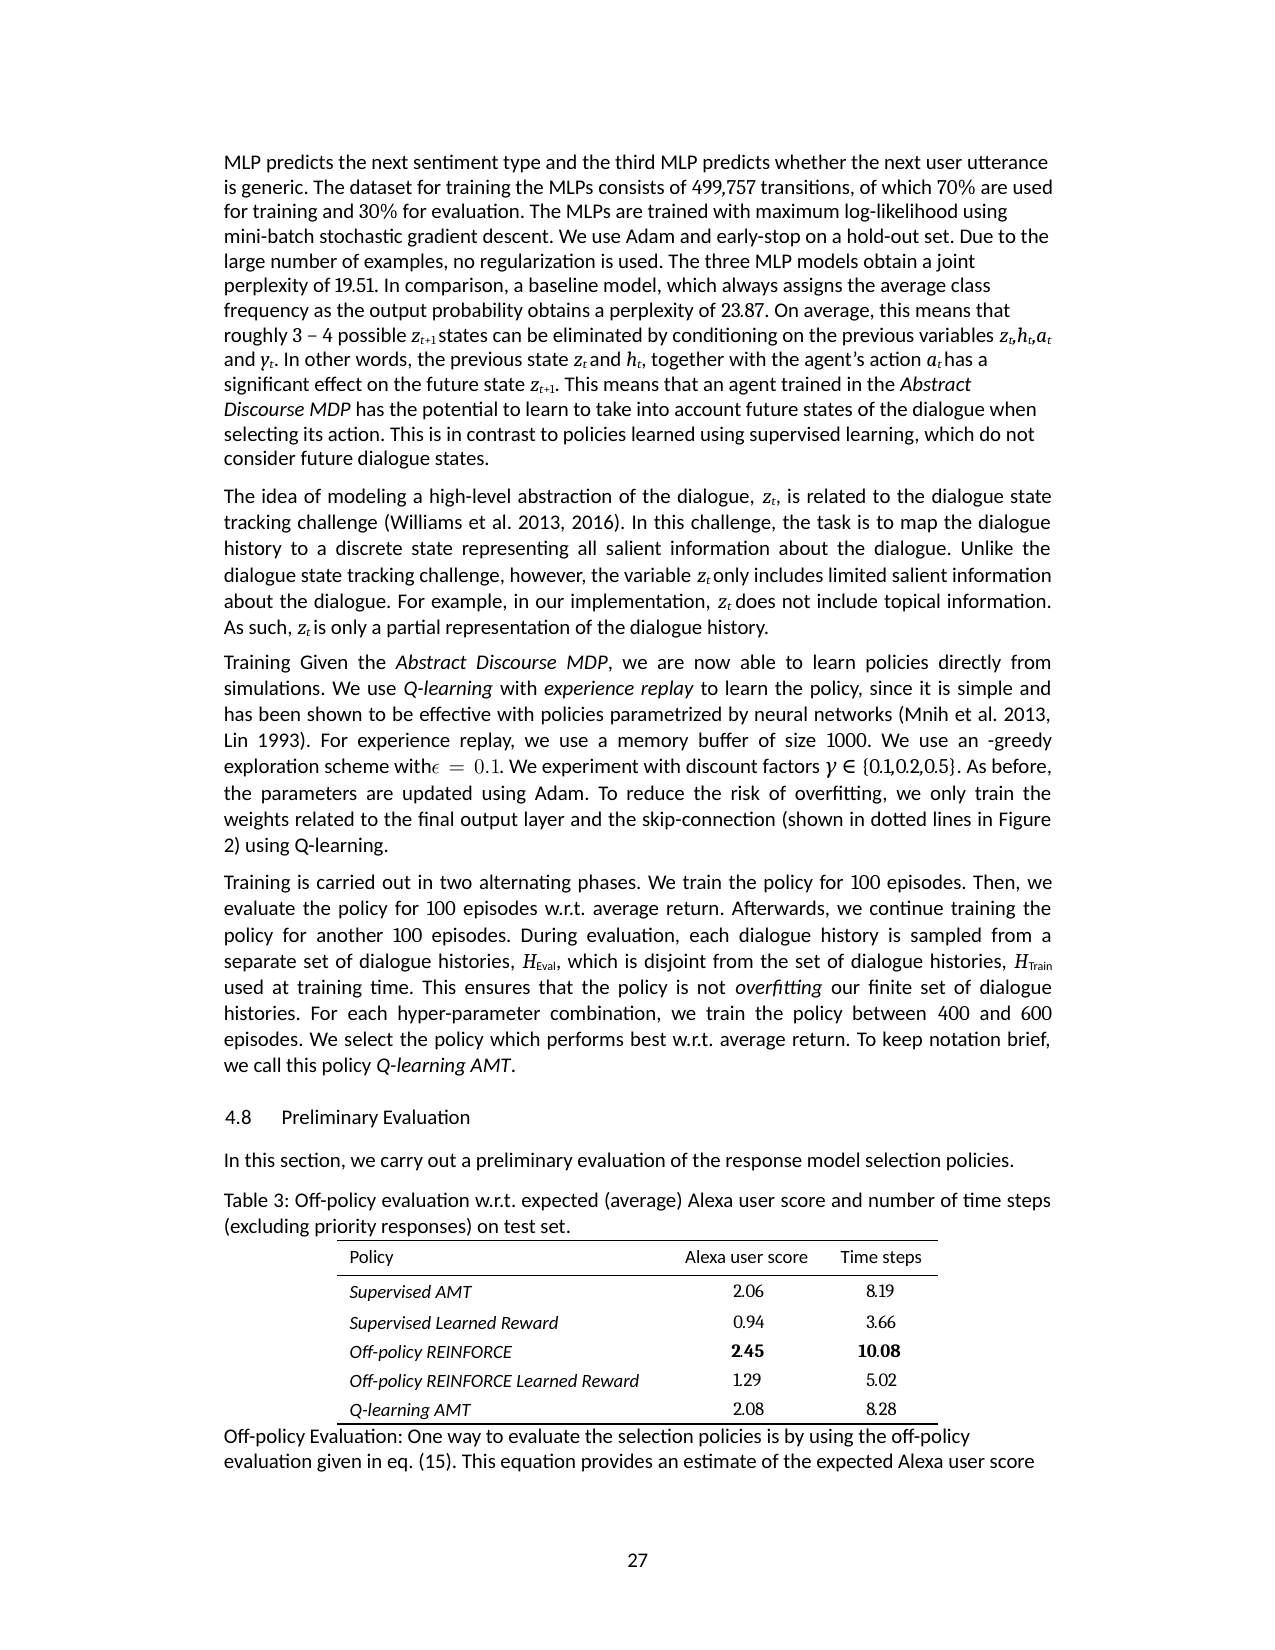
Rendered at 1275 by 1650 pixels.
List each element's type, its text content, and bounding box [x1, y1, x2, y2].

table_cell Supervised AMT [337, 1276, 685, 1307]
table_cell Q-learning AMT [337, 1394, 685, 1423]
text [223, 1424, 1054, 1474]
table_cell Off-policy REINFORCE Learned Reward [337, 1365, 685, 1394]
table_cell 2.06 [685, 1276, 840, 1307]
table_cell 10.08 [840, 1336, 938, 1365]
table_cell 8.28 [840, 1394, 938, 1423]
table_header Alexa user score [685, 1241, 840, 1275]
text Training is carried out in two alternating phases. We train the policy for 100 episodes. Then, we evaluate the policy for 100 episodes w.r.t. average return. Afterwards, we continue training the policy for another 100 episodes. During evaluation, each dialogue history is sampled from a separate set of dialogue histories, HEval, which is disjoint from the set of dialogue histories, HTrain used at training time. This ensures that the policy is not overfitting our finite set of dialogue histories. For each hyper-parameter combination, we train the policy between 400 and 600 episodes. We select the policy which performs best w.r.t. average return. To keep notation brief, we call this policy Q-learning AMT. [223, 869, 1052, 1078]
picture [431, 758, 499, 774]
table_cell 0.94 [685, 1307, 840, 1336]
table_header Time steps [840, 1241, 938, 1275]
text The idea of modeling a high-level abstraction of the dialogue, zt, is related to the dialogue state tracking challenge (Williams et al. 2013, 2016). In this challenge, the task is to map the dialogue history to a discrete state representing all salient information about the dialogue. Unlike the dialogue state tracking challenge, however, the variable zt only includes limited salient information about the dialogue. For example, in our implementation, zt does not include topical information. As such, zt is only a partial representation of the dialogue history. [223, 483, 1052, 639]
table_cell Off-policy REINFORCE [337, 1336, 685, 1365]
table_cell Supervised Learned Reward [337, 1307, 685, 1336]
table_cell 1.29 [685, 1365, 840, 1394]
table_cell 5.02 [840, 1365, 938, 1394]
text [223, 150, 1054, 471]
table_cell 2.08 [685, 1394, 840, 1423]
table_cell 3.66 [840, 1307, 938, 1336]
text Table 3: Off-policy evaluation w.r.t. expected (average) Alexa user score and number of time steps (excluding priority responses) on test set. [223, 1187, 1052, 1238]
text 4.8 Preliminary Evaluation [200, 1104, 1054, 1130]
text Training Given the Abstract Discourse MDP, we are now able to learn policies directly from simulations. We use Q-learning with experience replay to learn the policy, since it is simple and has been shown to be effective with policies parametrized by neural networks (Mnih et al. 2013, Lin 1993). For experience replay, we use a memory buffer of size 1000. We use an -greedy exploration scheme with. We experiment with discount factors γ ∈ {0.1,0.2,0.5}. As before, the parameters are updated using Adam. To reduce the risk of overfitting, we only train the weights related to the final output layer and the skip-connection (shown in dotted lines in Figure 2) using Q-learning. [223, 649, 1052, 857]
text In this section, we carry out a preliminary evaluation of the response model selection policies. [223, 1147, 1052, 1173]
table_cell 8.19 [840, 1276, 938, 1307]
table_header Policy [337, 1241, 685, 1275]
table_cell 2.45 [685, 1336, 840, 1365]
